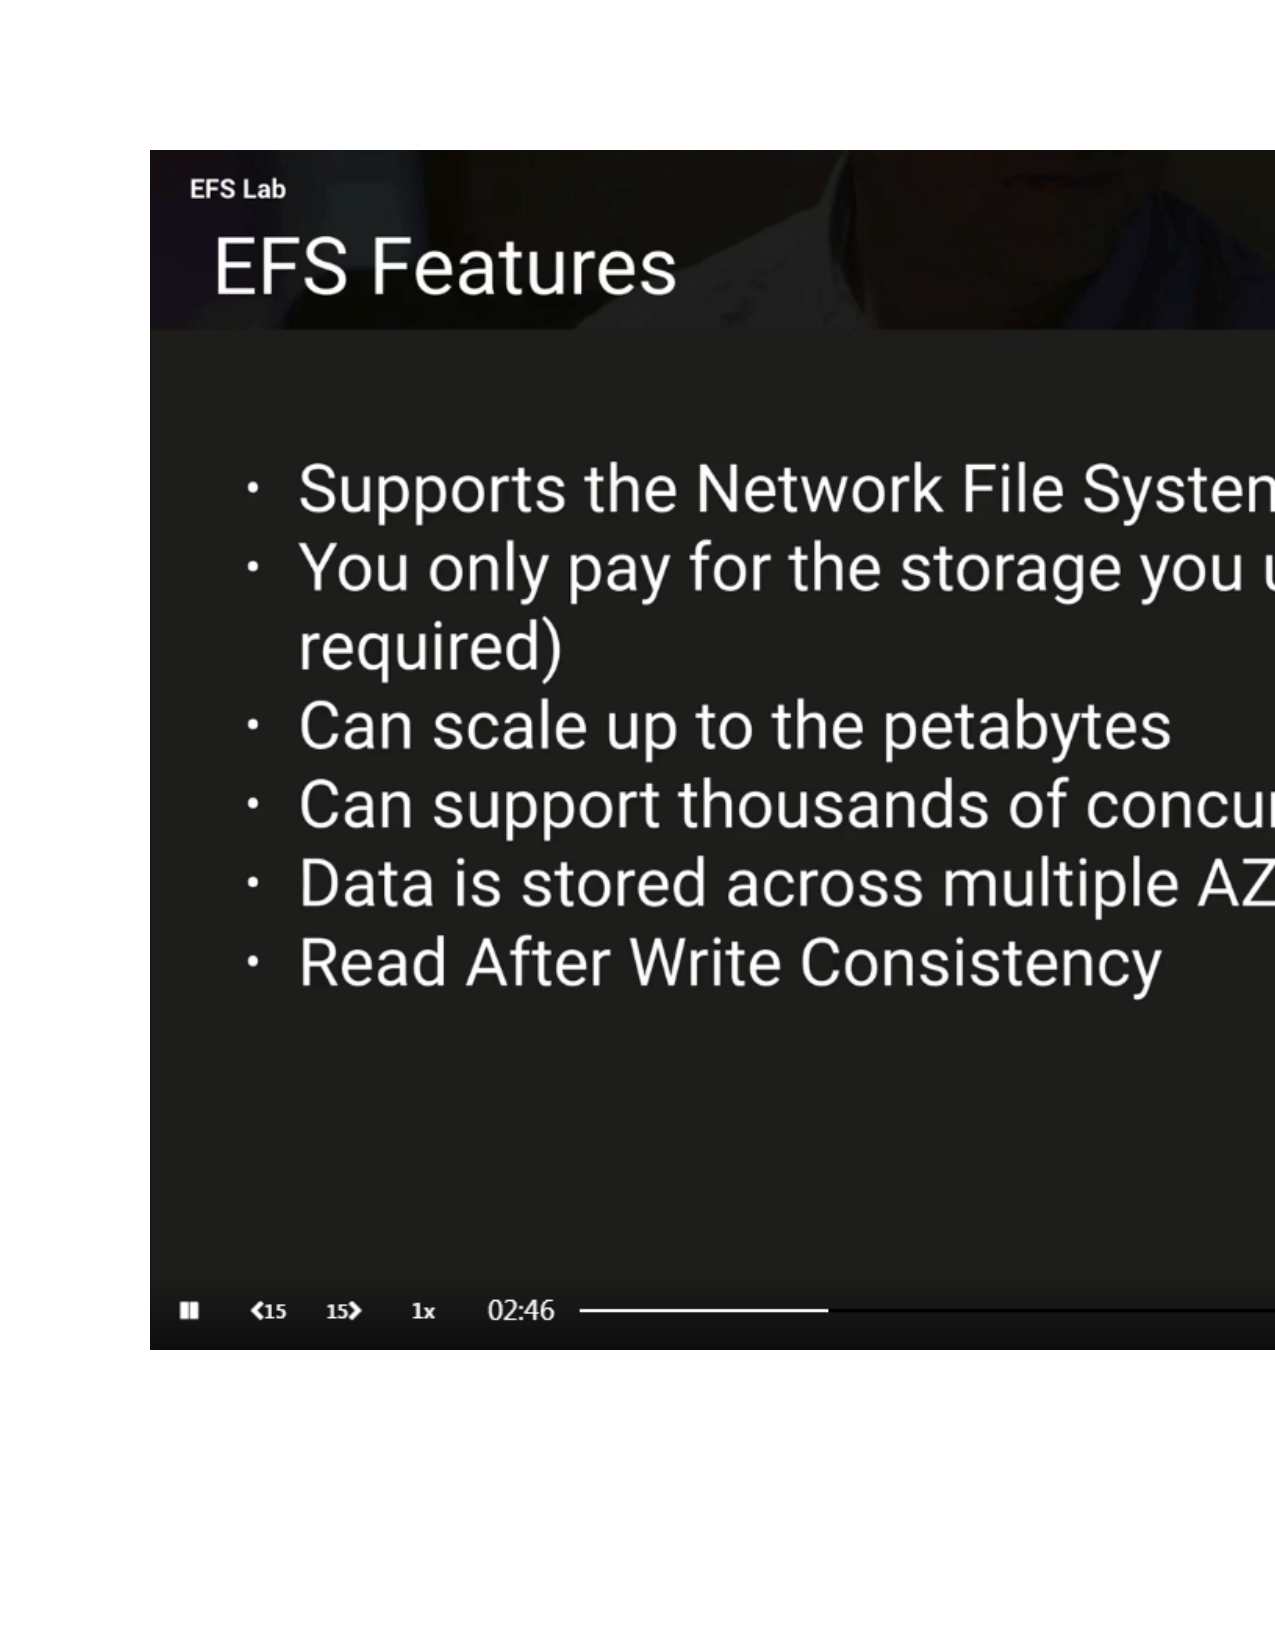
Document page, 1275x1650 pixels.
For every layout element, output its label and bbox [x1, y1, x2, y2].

picture [150, 150, 1275, 1350]
